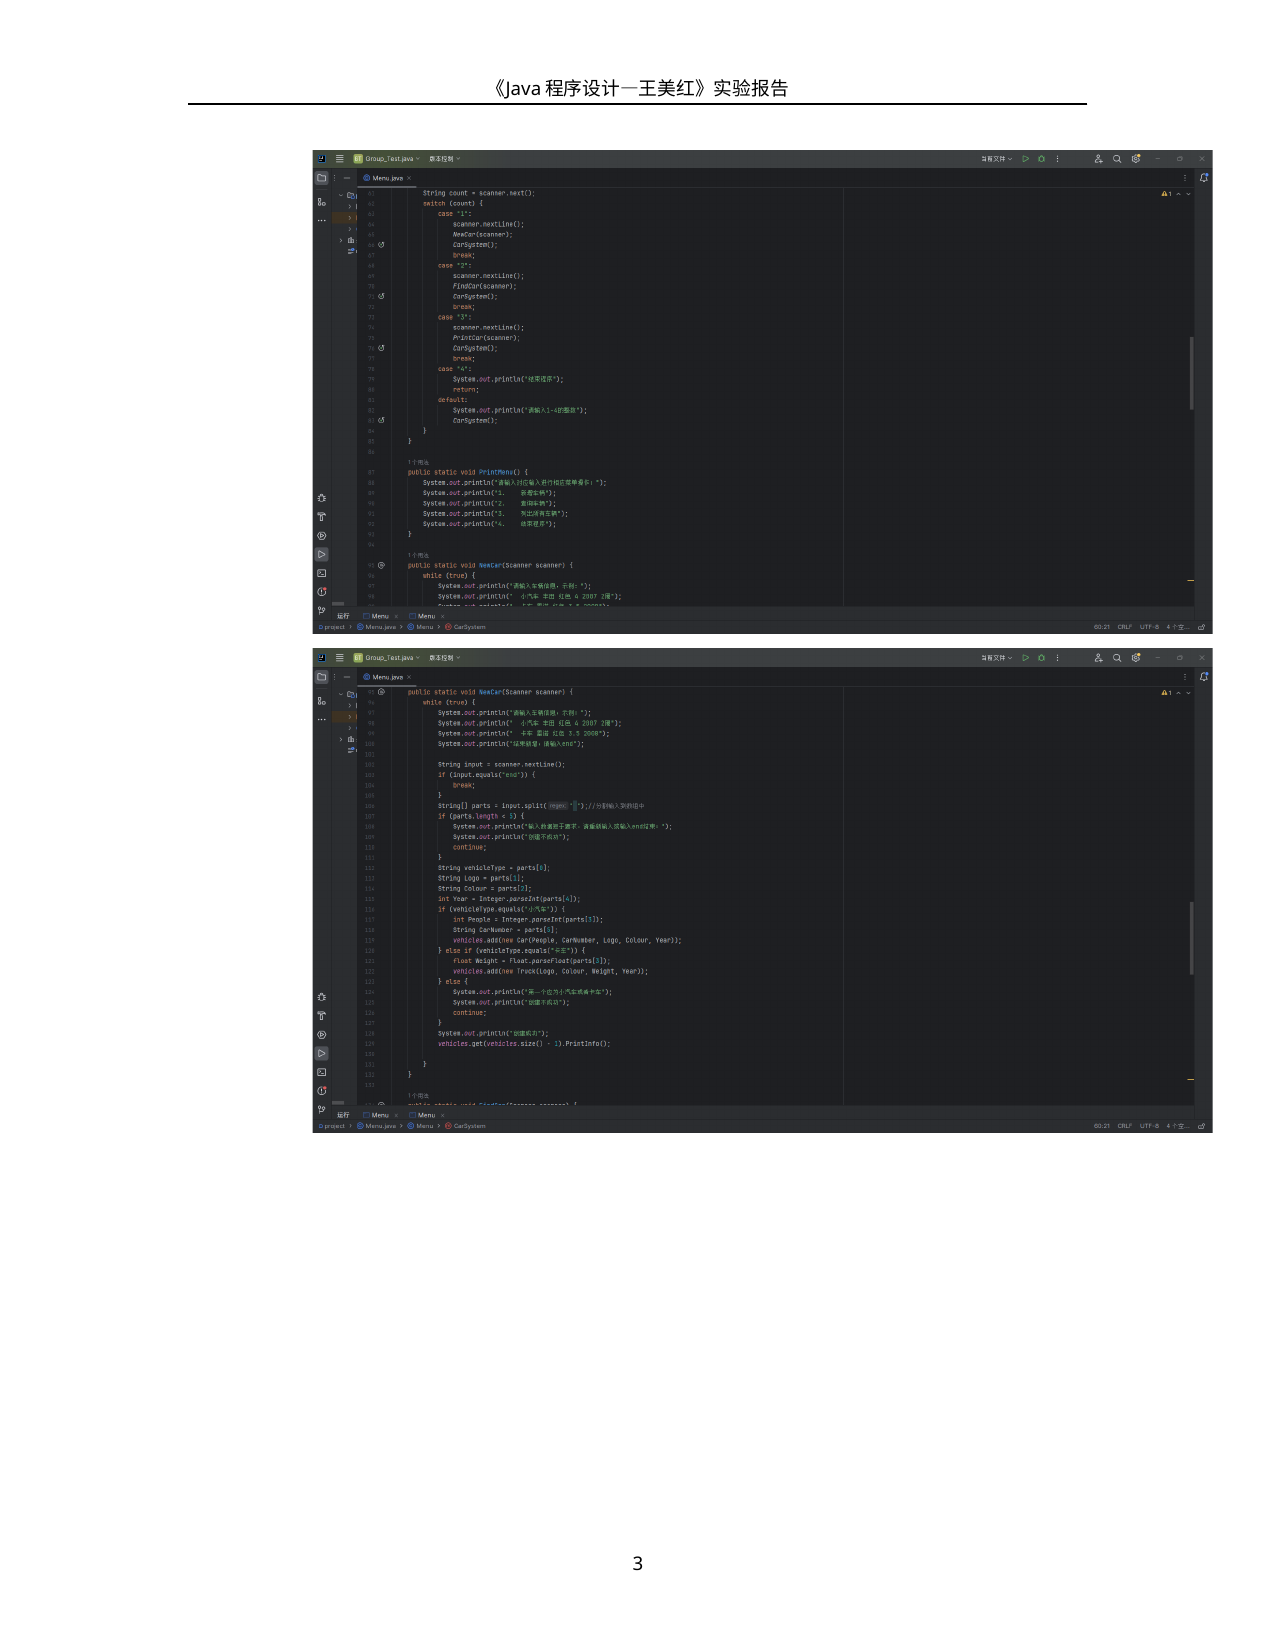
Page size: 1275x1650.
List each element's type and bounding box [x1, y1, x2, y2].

picture [312, 150, 1213, 634]
picture [312, 648, 1213, 1133]
